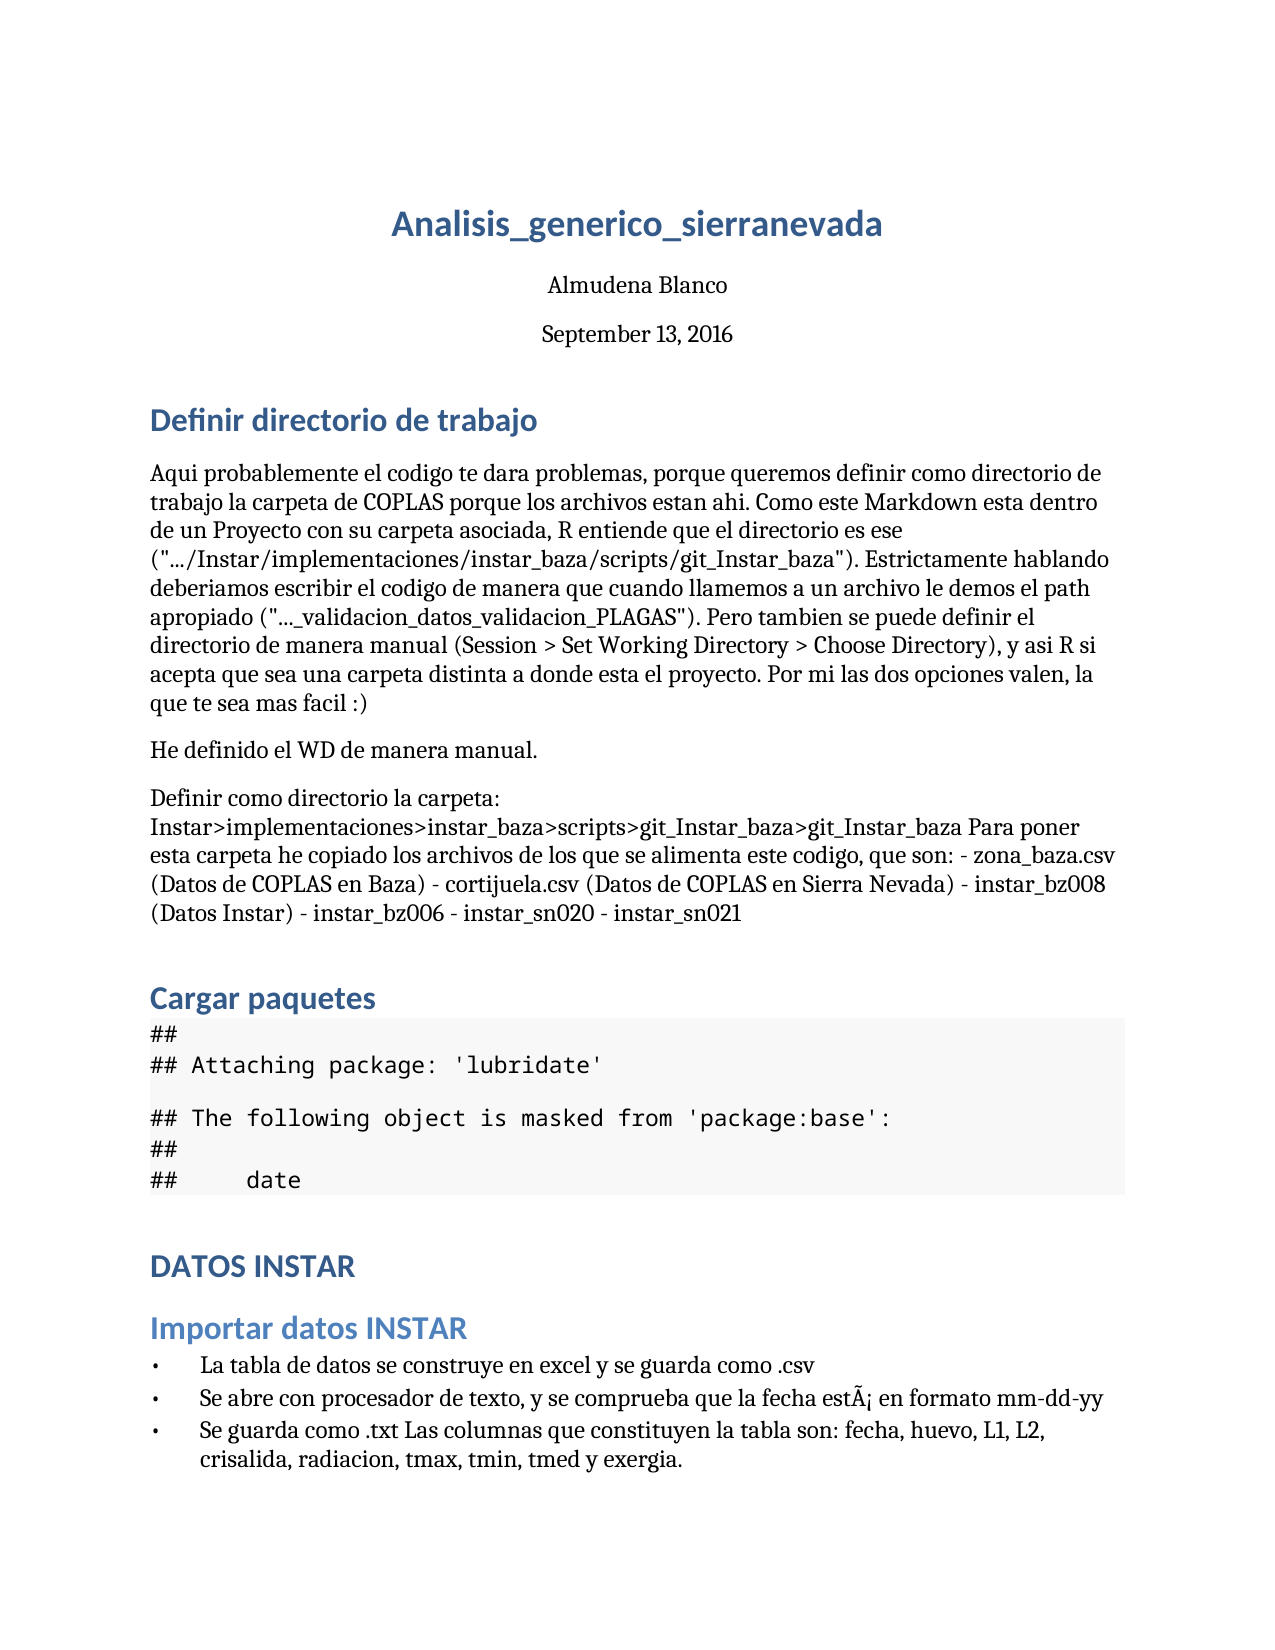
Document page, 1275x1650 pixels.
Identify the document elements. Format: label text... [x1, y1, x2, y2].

text He definido el WD de manera manual. [150, 736, 1125, 765]
subtitle DATOS INSTAR [150, 1245, 1125, 1286]
text September 13, 2016 [150, 320, 1125, 349]
text Definir como directorio la carpeta: Instar>implementaciones>instar_baza>scripts>git_Instar_baza>git_Instar_baza Para poner esta carpeta he copiado los archivos de los que se alimenta este codigo, que son: - zona_baza.csv (Datos de COPLAS en Baza) - cortijuela.csv (Datos de COPLAS en Sierra Nevada) - instar_bz008 (Datos Instar) - instar_bz006 - instar_sn020 - instar_sn021 [150, 784, 1125, 927]
subtitle Definir directorio de trabajo [150, 399, 1125, 440]
text Aqui probablemente el codigo te dara problemas, porque queremos definir como directorio de trabajo la carpeta de COPLAS porque los archivos estan ahi. Como este Markdown esta dentro de un Proyecto con su carpeta asociada, R entiende que el directorio es ese (".../Instar/implementaciones/instar_baza/scripts/git_Instar_baza"). Estrictamente hablando deberiamos escribir el codigo de manera que cuando llamemos a un archivo le demos el path apropiado ("..._validacion_datos_validacion_PLAGAS"). Pero tambien se puede definir el directorio de manera manual (Session > Set Working Directory > Choose Directory), y asi R si acepta que sea una carpeta distinta a donde esta el proyecto. Por mi las dos opciones valen, la que te sea mas facil :) [150, 459, 1125, 717]
list La tabla de datos se construye en excel y se guarda como .csv [150, 1351, 1125, 1380]
list Se abre con procesador de texto, y se comprueba que la fecha estÃ¡ en formato mm-dd-yy [150, 1384, 1125, 1412]
text ## The following object is masked from 'package:base': ## ## date [150, 1101, 1125, 1195]
text Almudena Blanco [150, 271, 1125, 299]
list Se guarda como .txt Las columnas que constituyen la tabla son: fecha, huevo, L1, L2, crisalida, radiacion, tmax, tmin, tmed y exergia. [150, 1416, 1125, 1474]
subtitle Importar datos INSTAR [150, 1307, 1125, 1347]
text ## ## Attaching package: 'lubridate' [150, 1018, 1125, 1081]
title Analisis_generico_sierranevada [150, 200, 1125, 246]
subtitle Cargar paquetes [150, 977, 1125, 1018]
